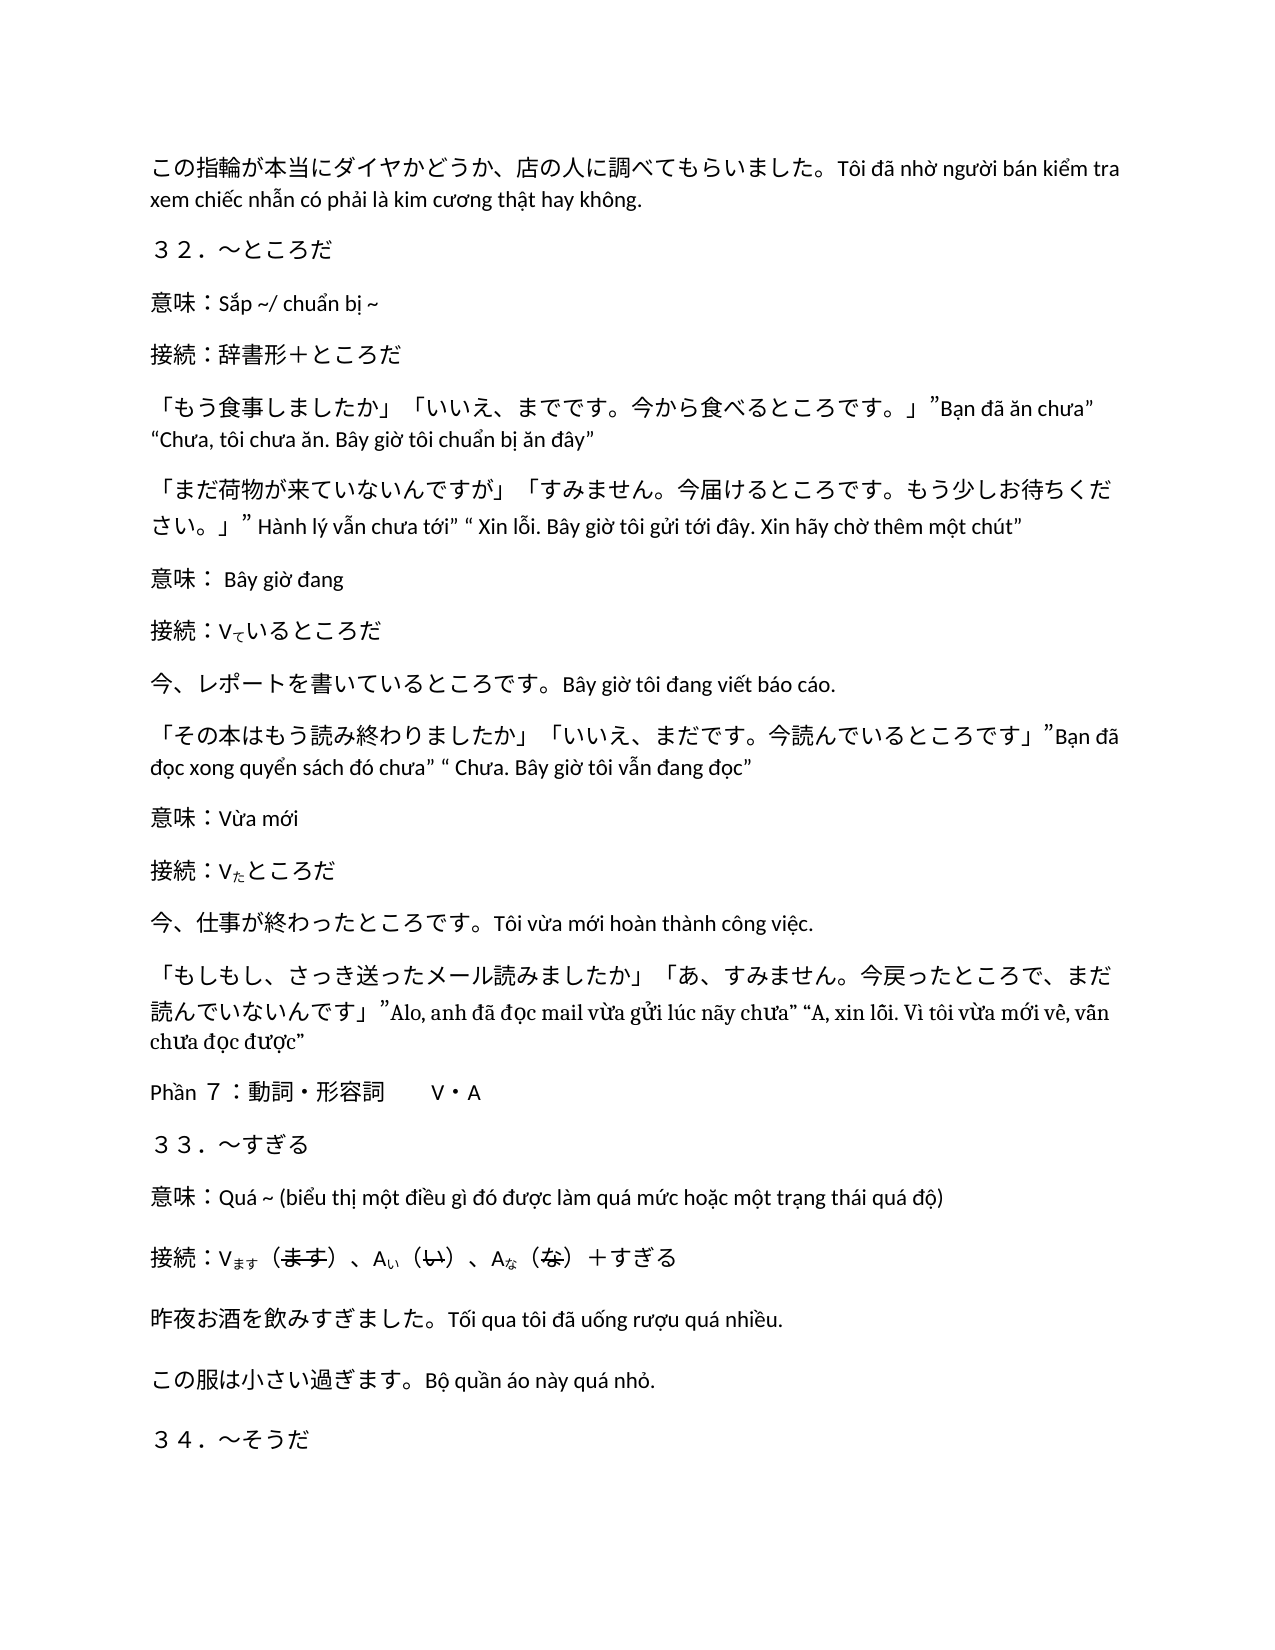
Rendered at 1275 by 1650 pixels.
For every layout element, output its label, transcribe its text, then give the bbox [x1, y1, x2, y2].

text ３３．～すぎる [150, 1126, 1125, 1160]
text Phần ７：動詞・形容詞 V・A [150, 1074, 1125, 1107]
text 「もう食事しましたか」「いいえ、までです。今から食べるところです。」”Bạn đã ăn chưa” “Chưa, tôi chưa ăn. Bây giờ tôi chuẩn bị ăn đây” [150, 390, 1125, 453]
text 今、レポートを書いているところです。Bây giờ tôi đang viết báo cáo. [150, 665, 1125, 699]
text 接続：Vているところだ [150, 613, 1125, 646]
text 今、仕事が終わったところです。Tôi vừa mới hoàn thành công việc. [150, 905, 1125, 938]
text 意味：Quá ~ (biểu thị một điều gì đó được làm quá mức hoặc một trạng thái quá độ) [150, 1179, 1125, 1212]
text 「まだ荷物が来ていないんですが」「すみません。今届けるところです。もう少しお待ちください。」” Hành lý vẫn chưa tới” “ Xin lỗi. Bây giờ tôi gửi tới đây. Xin hãy chờ thêm một chút” [150, 472, 1125, 541]
text 「その本はもう読み終わりましたか」「いいえ、まだです。今読んでいるところです」”Bạn đã đọc xong quyển sách đó chưa” “ Chưa. Bây giờ tôi vẫn đang đọc” [150, 718, 1125, 781]
text この指輪が本当にダイヤかどうか、店の人に調べてもらいました。Tôi đã nhờ người bán kiểm tra xem chiếc nhẫn có phải là kim cương thật hay không. [150, 150, 1125, 213]
text 意味： Bây giờ đang [150, 560, 1125, 594]
text この服は小さい過ぎます。Bộ quần áo này quá nhỏ. [150, 1361, 1125, 1395]
text ３２．～ところだ [150, 232, 1125, 266]
text 接続：Vます（ます）、Aい（い）、Aな（な）＋すぎる [150, 1240, 1125, 1273]
text 接続：辞書形＋ところだ [150, 337, 1125, 371]
text 意味：Vừa mới [150, 800, 1125, 833]
text 接続：Vたところだ [150, 853, 1125, 886]
text 「もしもし、さっき送ったメール読みましたか」「あ、すみません。今戻ったところで、まだ読んでいないんです」”Alo, anh đã đọc mail vừa gửi lúc nãy chưa” “A, xin lỗi. Vì tôi vừa mới về, vẫn chưa đọc được” [150, 958, 1125, 1055]
text ３４．～そうだ [150, 1422, 1125, 1456]
text 意味：Sắp ~/ chuẩn bị ~ [150, 285, 1125, 318]
text 昨夜お酒を飲みすぎました。Tối qua tôi đã uống rượu quá nhiều. [150, 1301, 1125, 1334]
